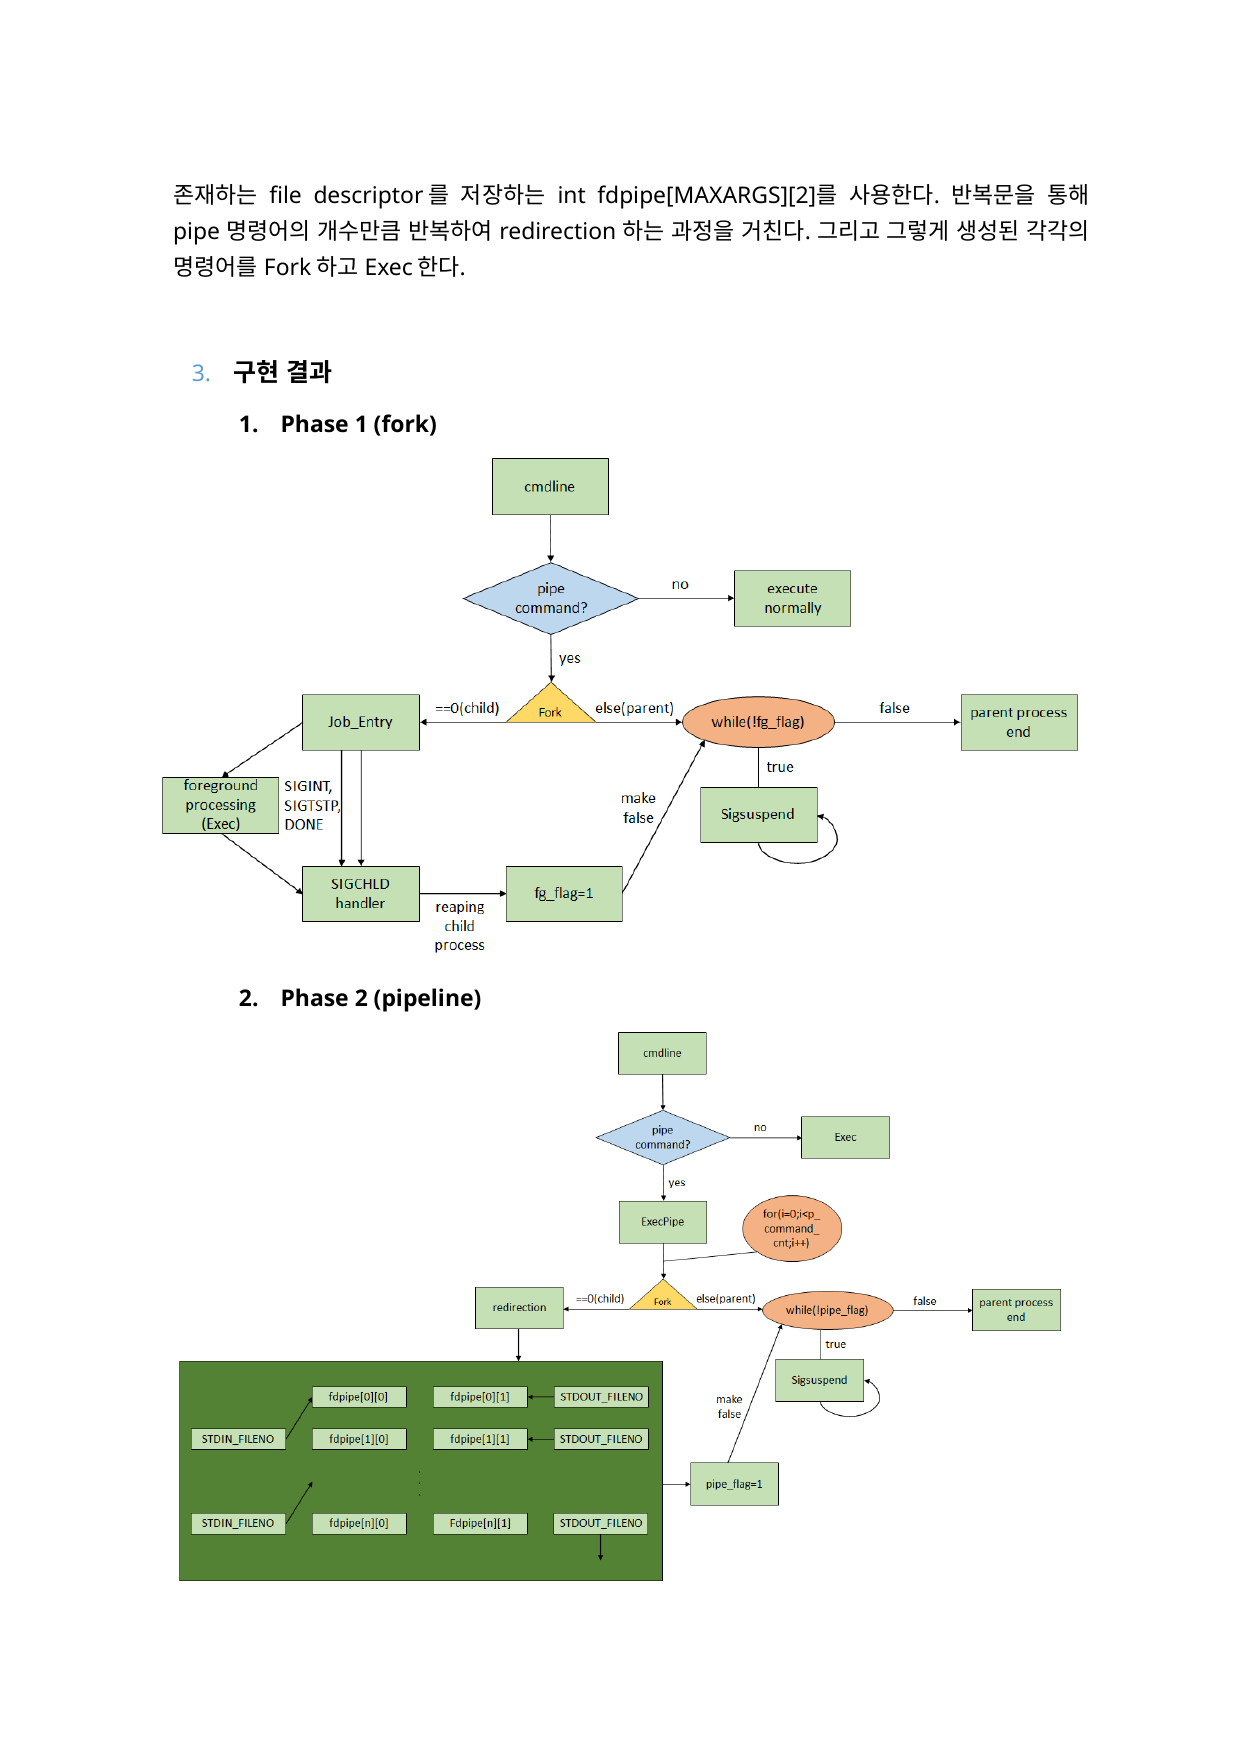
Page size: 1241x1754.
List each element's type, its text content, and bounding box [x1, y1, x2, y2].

list 구현 결과 [192, 352, 1090, 388]
list Phase 1 (fork) [239, 408, 1090, 439]
list Phase 2 (pipeline) [239, 982, 1090, 1014]
picture [179, 1032, 1061, 1581]
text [150, 177, 1090, 282]
picture [162, 458, 1078, 964]
